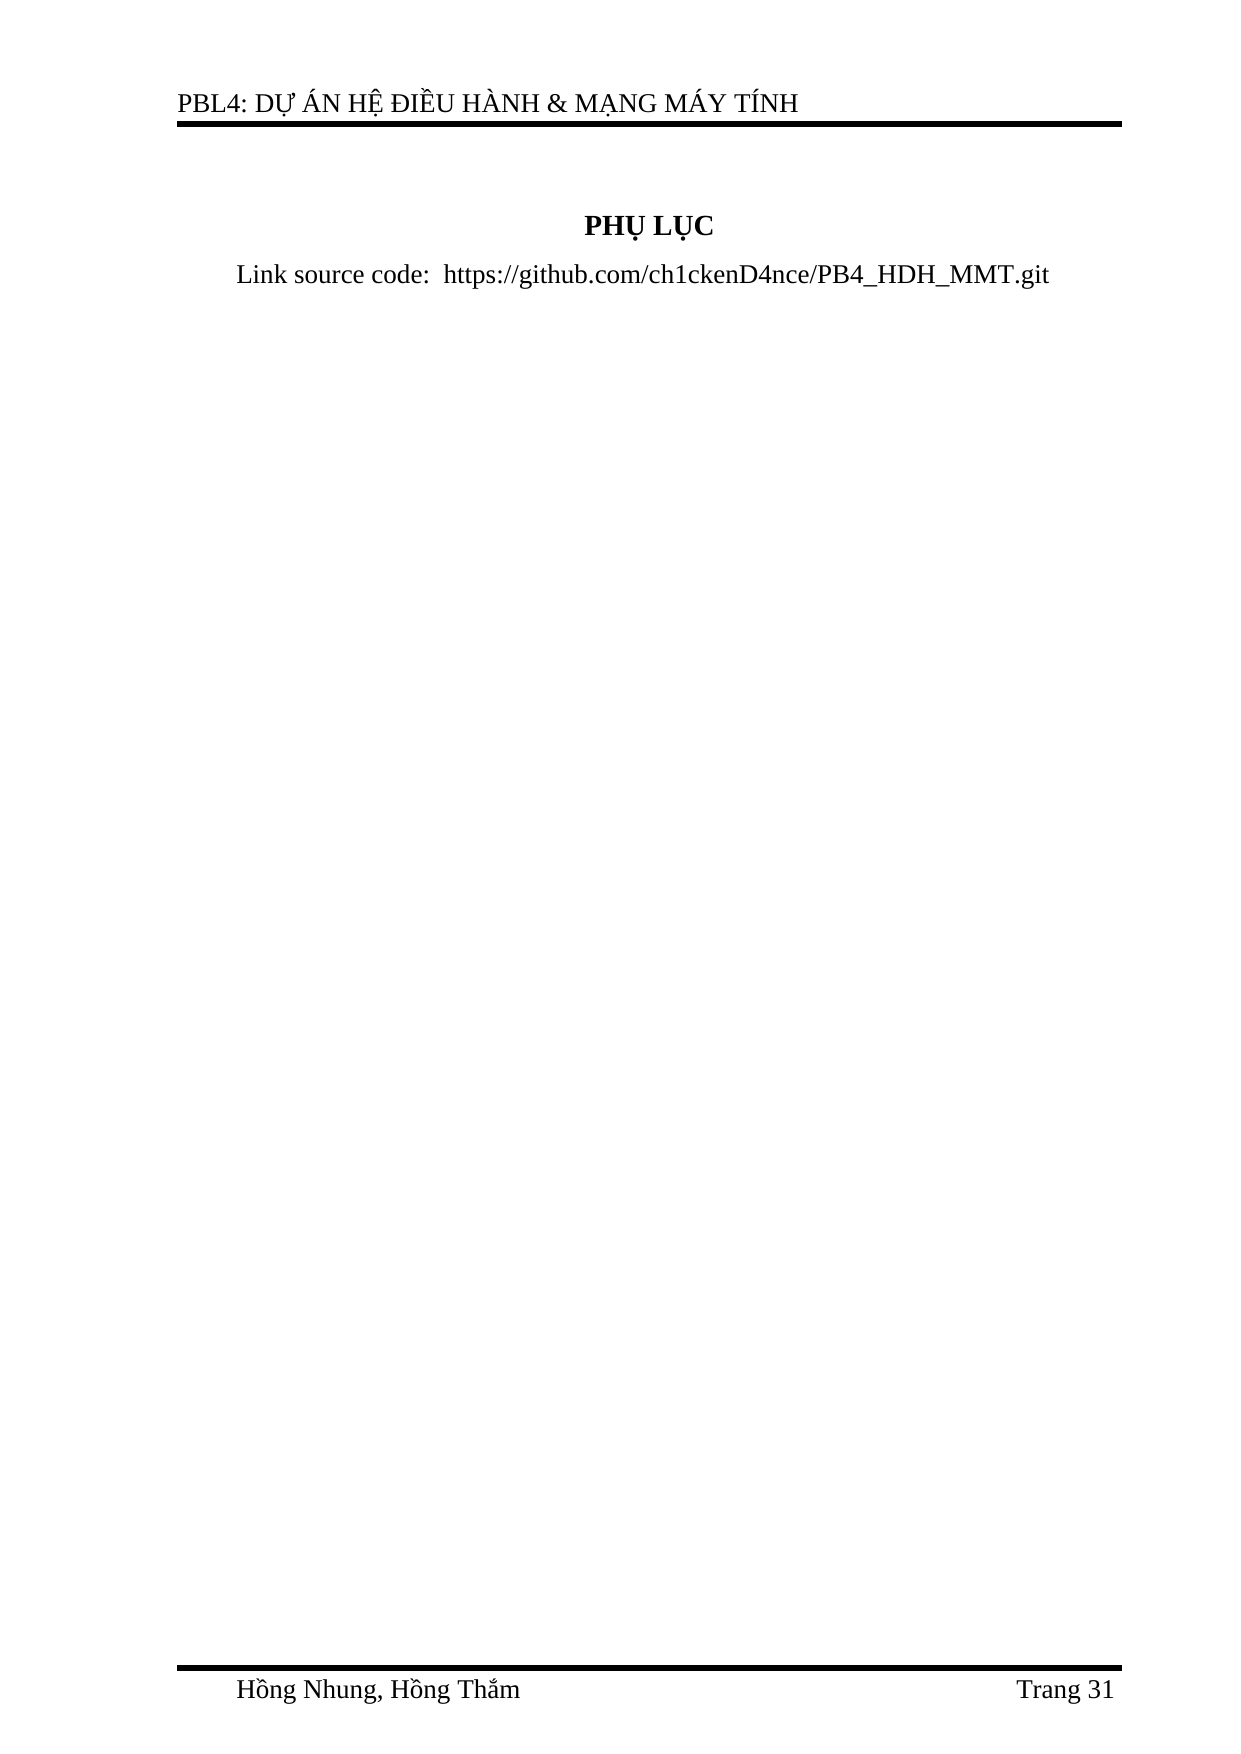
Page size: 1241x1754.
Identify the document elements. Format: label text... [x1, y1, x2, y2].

subtitle PHỤ LỤC [177, 208, 1122, 241]
text Link source code: https://github.com/ch1ckenD4nce/PB4_HDH_MMT.git [177, 259, 1122, 290]
